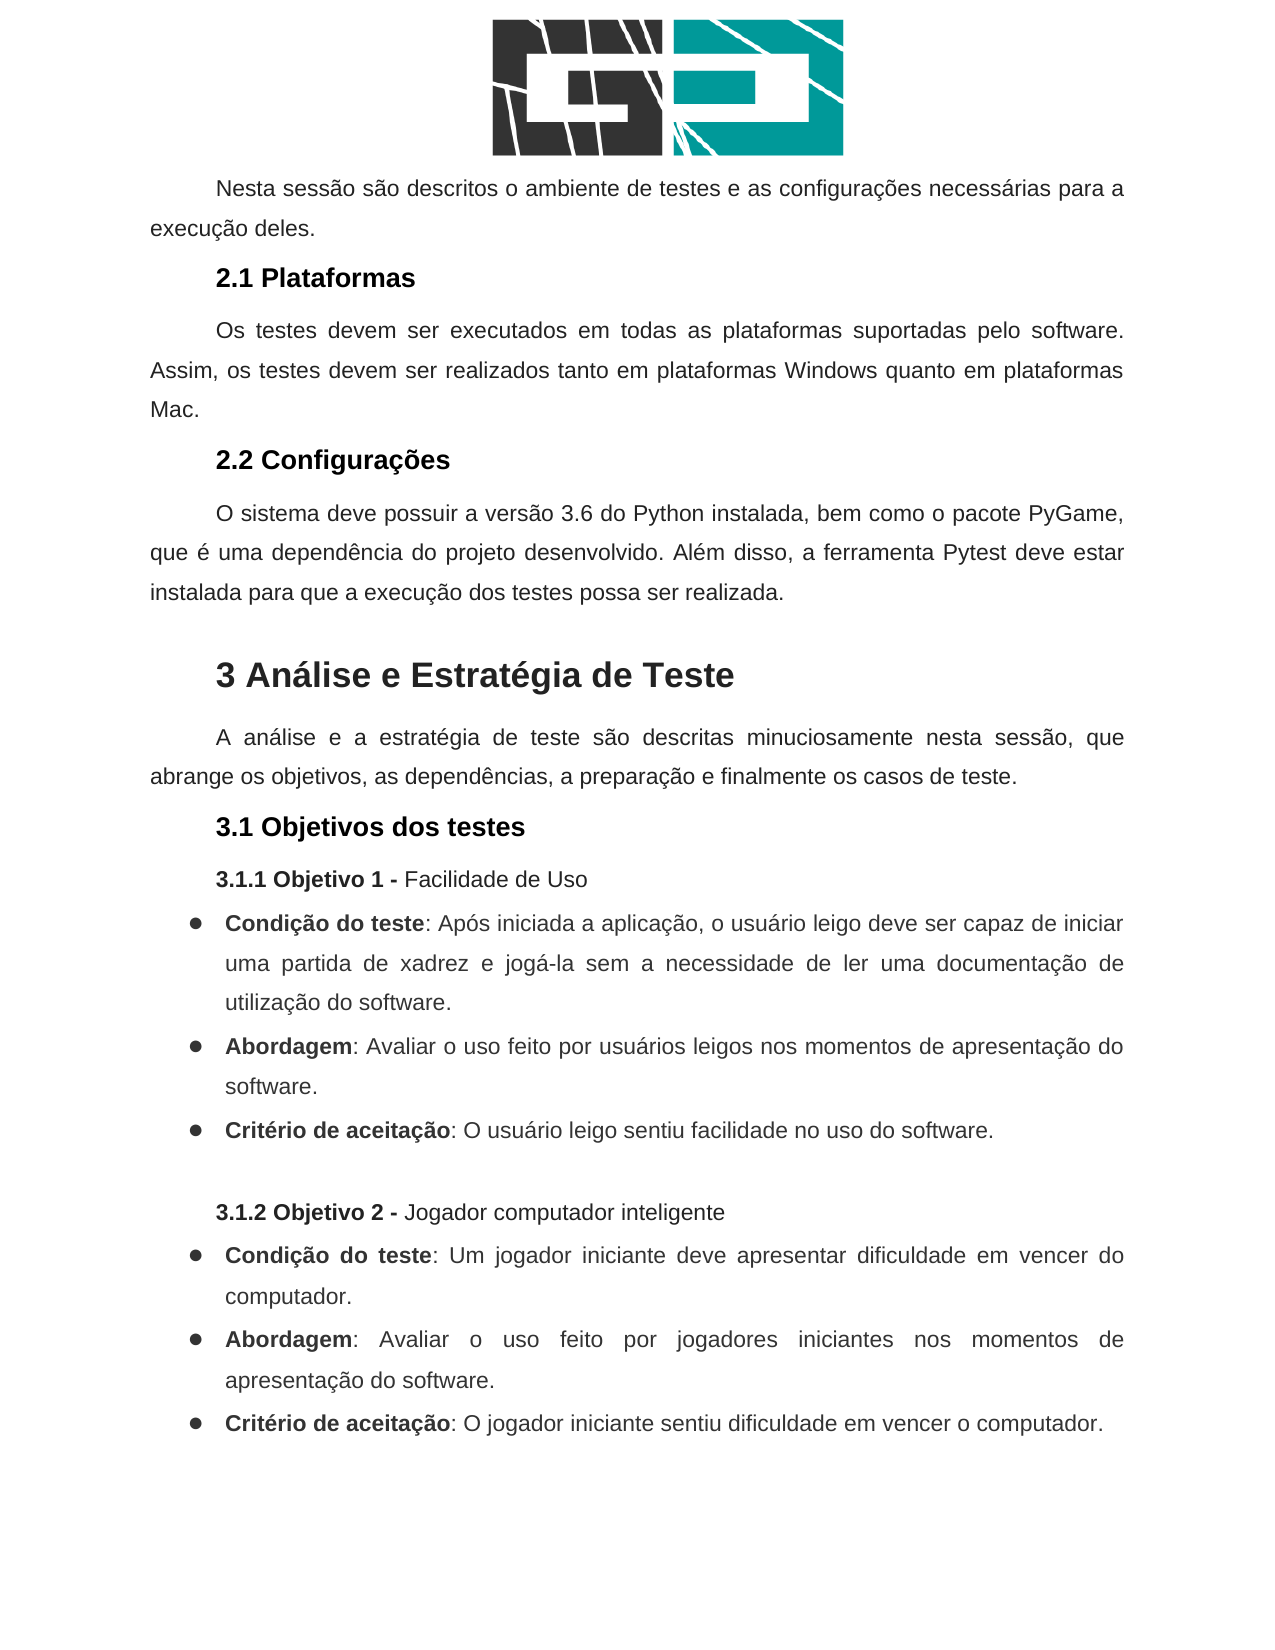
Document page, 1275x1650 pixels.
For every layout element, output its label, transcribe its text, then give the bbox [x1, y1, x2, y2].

text A análise e a estratégia de teste são descritas minuciosamente nesta sessão, que abrange os objetivos, as dependências, a preparação e finalmente os casos de teste. [150, 723, 1125, 789]
text 3.1.1 Objetivo 1 - Facilidade de Uso [150, 866, 1125, 892]
list Abordagem: Avaliar o uso feito por usuários leigos nos momentos de apresentação do software. [187, 1029, 1125, 1099]
text Os testes devem ser executados em todas as plataformas suportadas pelo software. Assim, os testes devem ser realizados tanto em plataformas Windows quanto em plataformas Mac. [150, 317, 1125, 423]
text O sistema deve possuir a versão 3.6 do Python instalada, bem como o pacote PyGame, que é uma dependência do projeto desenvolvido. Além disso, a ferramenta Pytest deve estar instalada para que a execução dos testes possa ser realizada. [150, 499, 1125, 605]
list Critério de aceitação: O jogador iniciante sentiu dificuldade em vencer o computador. [225, 1406, 1125, 1437]
subtitle 3.1 Objetivos dos testes [150, 811, 1125, 842]
list Critério de aceitação: O usuário leigo sentiu facilidade no uso do software. [225, 1113, 1125, 1144]
picture [471, 0, 869, 175]
list Condição do teste: Após iniciada a aplicação, o usuário leigo deve ser capaz de iniciar uma partida de xadrez e jogá-la sem a necessidade de ler uma documentação de utilização do software. [187, 906, 1125, 1016]
subtitle 2.2 Configurações [150, 444, 1125, 476]
text 3.1.2 Objetivo 2 - Jogador computador inteligente [150, 1199, 1125, 1225]
list Condição do teste: Um jogador iniciante deve apresentar dificuldade em vencer do computador. [187, 1238, 1125, 1309]
list Abordagem: Avaliar o uso feito por jogadores iniciantes nos momentos de apresentação do software. [187, 1322, 1125, 1393]
subtitle 2.1 Plataformas [150, 262, 1125, 293]
subtitle 3 Análise e Estratégia de Teste [150, 654, 1125, 695]
text Nesta sessão são descritos o ambiente de testes e as configurações necessárias para a execução deles. [150, 175, 1125, 241]
